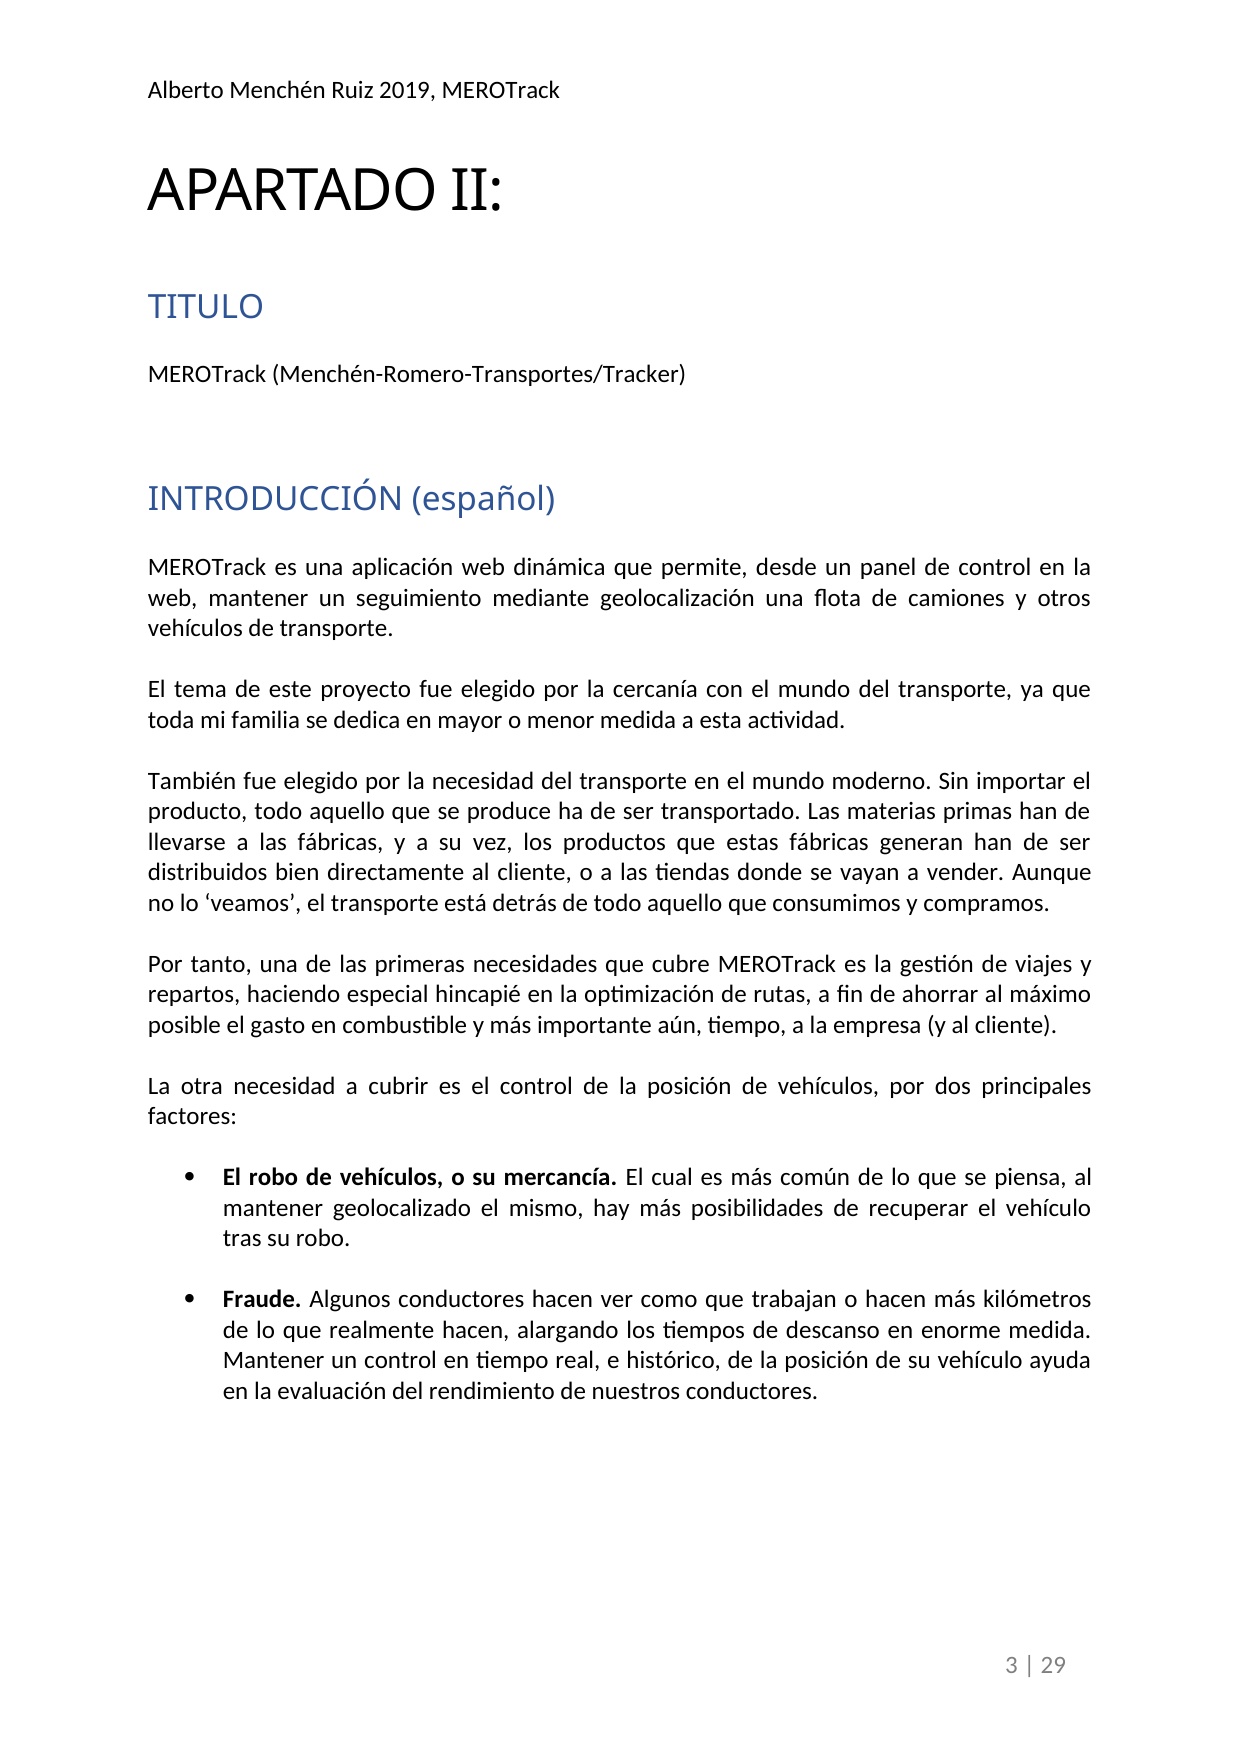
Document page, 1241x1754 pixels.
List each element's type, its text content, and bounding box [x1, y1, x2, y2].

subtitle INTRODUCCIÓN (español) [148, 475, 1093, 521]
subtitle TITULO [148, 283, 1093, 328]
text MEROTrack (Menchén-Romero-Transportes/Tracker) [148, 359, 1093, 389]
list El robo de vehículos, o su mercancía. El cual es más común de lo que se piensa, al mantener geolocalizado el mismo, hay más posibilidades de recuperar el vehículo tras su robo. [185, 1162, 1093, 1253]
title APARTADO II: [148, 148, 1093, 227]
text MEROTrack es una aplicación web dinámica que permite, desde un panel de control en la web, mantener un seguimiento mediante geolocalización una flota de camiones y otros vehículos de transporte. [148, 551, 1093, 643]
text El tema de este proyecto fue elegido por la cercanía con el mundo del transporte, ya que toda mi familia se dedica en mayor o menor medida a esta actividad. [148, 673, 1093, 734]
list Fraude. Algunos conductores hacen ver como que trabajan o hacen más kilómetros de lo que realmente hacen, alargando los tiempos de descanso en enorme medida. Mantener un control en tiempo real, e histórico, de la posición de su vehículo ayuda en la evaluación del rendimiento de nuestros conductores. [185, 1284, 1093, 1406]
text También fue elegido por la necesidad del transporte en el mundo moderno. Sin importar el producto, todo aquello que se produce ha de ser transportado. Las materias primas han de llevarse a las fábricas, y a su vez, los productos que estas fábricas generan han de ser distribuidos bien directamente al cliente, o a las tiendas donde se vayan a vender. Aunque no lo ‘veamos’, el transporte está detrás de todo aquello que consumimos y compramos. [148, 765, 1093, 917]
text Por tanto, una de las primeras necesidades que cubre MEROTrack es la gestión de viajes y repartos, haciendo especial hincapié en la optimización de rutas, a fin de ahorrar al máximo posible el gasto en combustible y más importante aún, tiempo, a la empresa (y al cliente). [148, 948, 1093, 1039]
text La otra necesidad a cubrir es el control de la posición de vehículos, por dos principales factores: [148, 1070, 1093, 1131]
